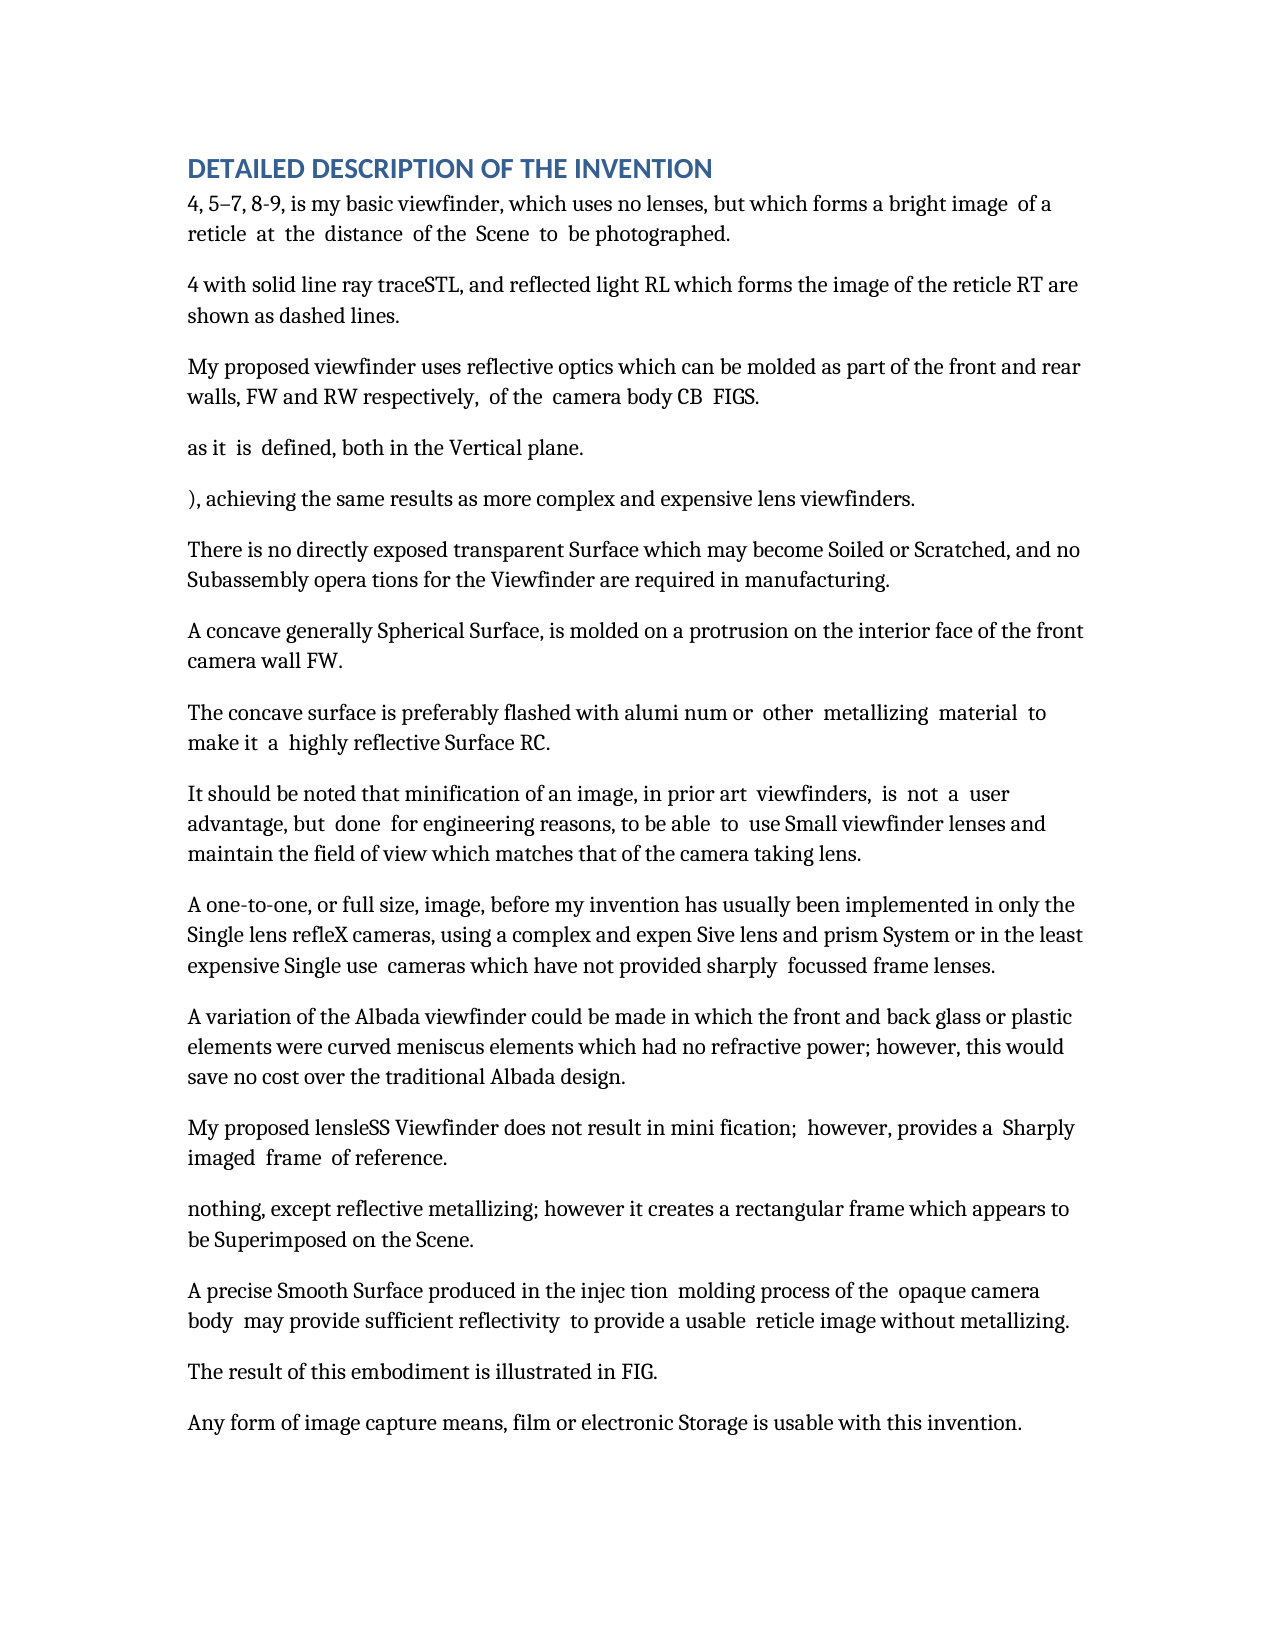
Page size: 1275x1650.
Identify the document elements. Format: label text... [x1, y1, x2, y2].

text nothing, except reflective metallizing; however it creates a rectangular frame which appears to be Superimposed on the Scene. [187, 1196, 1087, 1253]
text My proposed lensleSS Viewfinder does not result in mini fication; however, provides a Sharply imaged frame of reference. [187, 1115, 1087, 1171]
text ), achieving the same results as more complex and expensive lens viewfinders. [187, 486, 1087, 512]
text There is no directly exposed transparent Surface which may become Soiled or Scratched, and no Subassembly opera tions for the Viewfinder are required in manufacturing. [187, 537, 1087, 593]
text A one-to-one, or full size, image, before my invention has usually been implemented in only the Single lens refleX cameras, using a complex and expen Sive lens and prism System or in the least expensive Single use cameras which have not provided sharply focussed frame lenses. [187, 892, 1087, 979]
subtitle DETAILED DESCRIPTION OF THE INVENTION [187, 150, 1087, 186]
text It should be noted that minification of an image, in prior art viewfinders, is not a user advantage, but done for engineering reasons, to be able to use Small viewfinder lenses and maintain the field of view which matches that of the camera taking lens. [187, 781, 1087, 867]
text A variation of the Albada viewfinder could be made in which the front and back glass or plastic elements were curved meniscus elements which had no refractive power; however, this would save no cost over the traditional Albada design. [187, 1003, 1087, 1090]
text A concave generally Spherical Surface, is molded on a protrusion on the interior face of the front camera wall FW. [187, 618, 1087, 674]
text as it is defined, both in the Vertical plane. [187, 435, 1087, 461]
text 4 with solid line ray traceSTL, and reflected light RL which forms the image of the reticle RT are shown as dashed lines. [187, 272, 1087, 329]
text Any form of image capture means, film or electronic Storage is usable with this invention. [187, 1410, 1087, 1436]
text 4, 5–7, 8-9, is my basic viewfinder, which uses no lenses, but which forms a bright image of a reticle at the distance of the Scene to be photographed. [187, 191, 1087, 247]
text A precise Smooth Surface produced in the injec tion molding process of the opaque camera body may provide sufficient reflectivity to provide a usable reticle image without metallizing. [187, 1277, 1087, 1334]
text The result of this embodiment is illustrated in FIG. [187, 1359, 1087, 1385]
text The concave surface is preferably flashed with alumi num or other metallizing material to make it a highly reflective Surface RC. [187, 699, 1087, 756]
text My proposed viewfinder uses reflective optics which can be molded as part of the front and rear walls, FW and RW respectively, of the camera body CB FIGS. [187, 353, 1087, 410]
